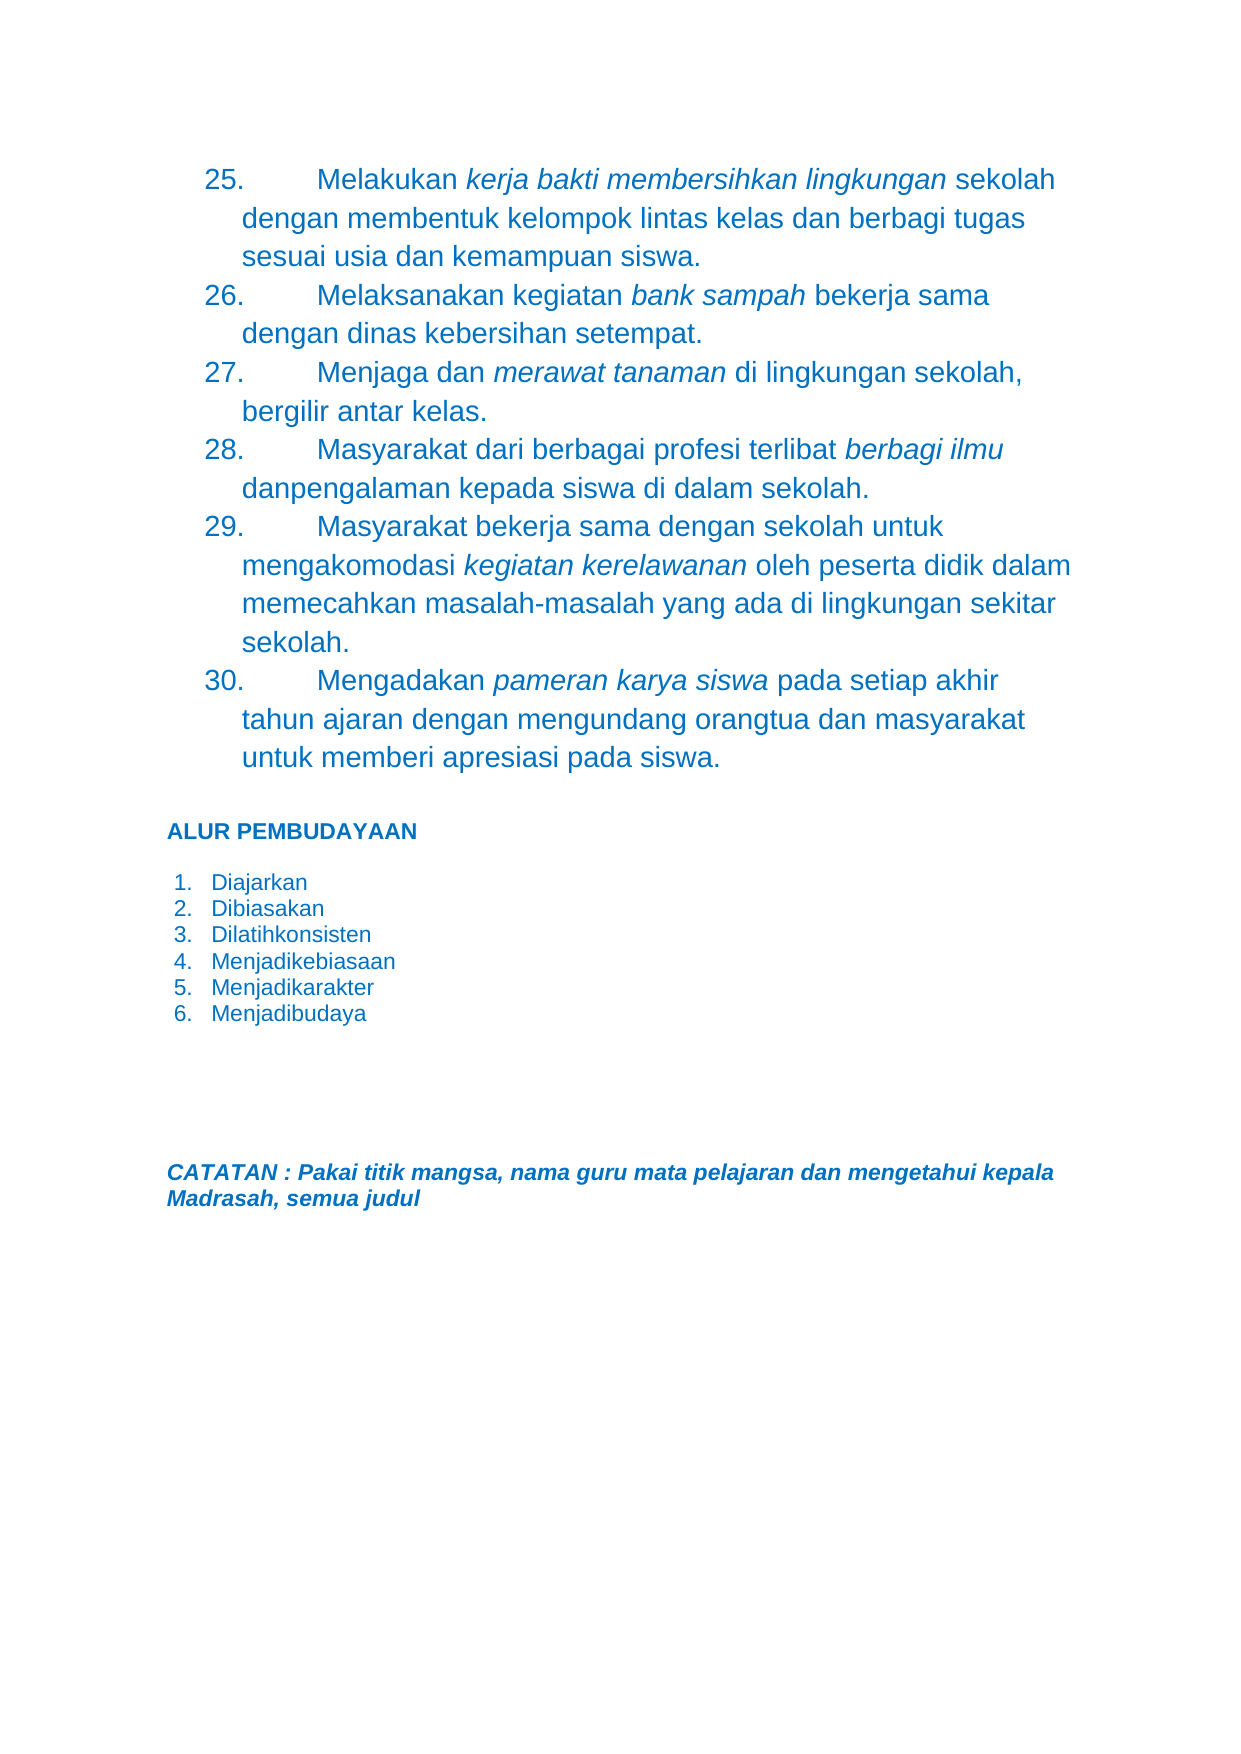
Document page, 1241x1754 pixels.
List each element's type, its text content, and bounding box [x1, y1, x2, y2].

list Melakukan kerja bakti membersihkan lingkungan sekolah dengan membentuk kelompok lintas kelas dan berbagi tugas sesuai usia dan kemampuan siswa. [204, 162, 1075, 273]
list Diajarkan [173, 869, 1075, 895]
text CATATAN : Pakai titik mangsa, nama guru mata pelajaran dan mengetahui kepala Madrasah, semua judul [167, 1158, 1075, 1211]
list Menjaga dan merawat tanaman di lingkungan sekolah, bergilir antar kelas. [204, 355, 1075, 427]
list Menjadikebiasaan [173, 948, 1075, 974]
list Menjadibudaya [173, 1000, 1075, 1027]
list Dilatihkonsisten [173, 921, 1075, 948]
text ALUR PEMBUDAYAAN [167, 818, 1075, 844]
list Masyarakat dari berbagai profesi terlibat berbagi ilmu danpengalaman kepada siswa di dalam sekolah. [204, 432, 1075, 504]
list Dibiasakan [173, 895, 1075, 921]
list Mengadakan pameran karya siswa pada setiap akhir tahun ajaran dengan mengundang orangtua dan masyarakat untuk memberi apresiasi pada siswa. [204, 663, 1075, 774]
list Masyarakat bekerja sama dengan sekolah untuk mengakomodasi kegiatan kerelawanan oleh peserta didik dalam memecahkan masalah-masalah yang ada di lingkungan sekitar sekolah. [204, 509, 1075, 658]
list Menjadikarakter [173, 974, 1075, 1000]
list Melaksanakan kegiatan bank sampah bekerja sama dengan dinas kebersihan setempat. [204, 278, 1075, 350]
